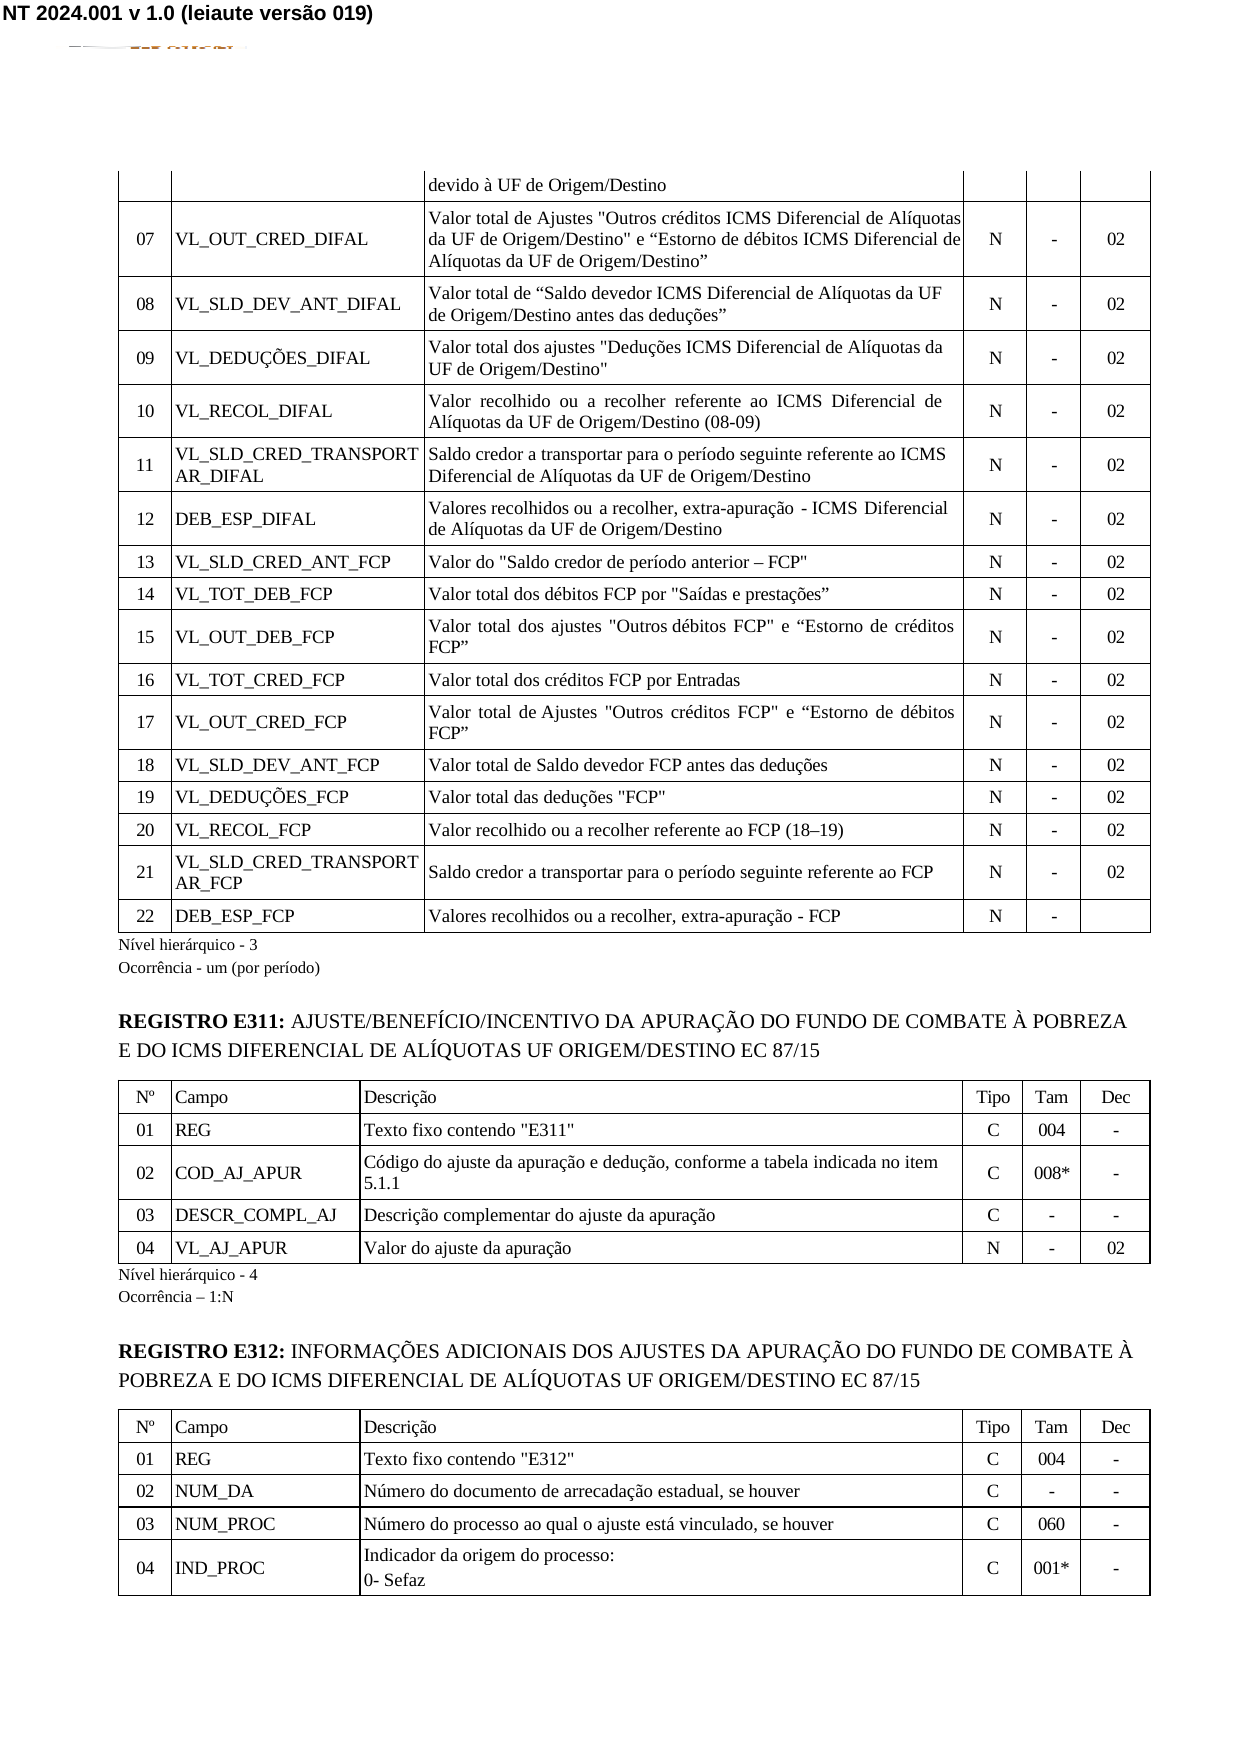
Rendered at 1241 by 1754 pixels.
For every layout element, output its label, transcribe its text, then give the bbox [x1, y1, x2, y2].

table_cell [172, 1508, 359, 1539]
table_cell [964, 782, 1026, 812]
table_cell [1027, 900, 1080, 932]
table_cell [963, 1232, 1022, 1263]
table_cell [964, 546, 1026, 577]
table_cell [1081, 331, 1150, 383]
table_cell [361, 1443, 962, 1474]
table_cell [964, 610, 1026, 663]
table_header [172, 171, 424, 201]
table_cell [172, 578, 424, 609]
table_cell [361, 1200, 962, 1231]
subtitle REGISTRO E312: INFORMAÇÕES ADICIONAIS DOS AJUSTES DA APURAÇÃO DO FUNDO DE COMBATE À POBREZA E DO ICMS DIFERENCIAL DE ALÍQUOTAS UF ORIGEM/DESTINO EC 87/15 [118, 1339, 1163, 1392]
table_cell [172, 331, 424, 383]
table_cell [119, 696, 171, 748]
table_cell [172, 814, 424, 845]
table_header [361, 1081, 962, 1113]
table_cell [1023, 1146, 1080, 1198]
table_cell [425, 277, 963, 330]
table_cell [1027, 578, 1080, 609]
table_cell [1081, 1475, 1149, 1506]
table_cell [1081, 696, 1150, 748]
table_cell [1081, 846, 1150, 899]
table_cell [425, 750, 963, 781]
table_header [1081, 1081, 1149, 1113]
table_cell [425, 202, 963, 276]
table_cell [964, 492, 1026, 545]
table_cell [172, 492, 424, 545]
subtitle REGISTRO E311: AJUSTE/BENEFÍCIO/INCENTIVO DA APURAÇÃO DO FUNDO DE COMBATE À POBREZA E DO ICMS DIFERENCIAL DE ALÍQUOTAS UF ORIGEM/DESTINO EC 87/15 [118, 1009, 1133, 1062]
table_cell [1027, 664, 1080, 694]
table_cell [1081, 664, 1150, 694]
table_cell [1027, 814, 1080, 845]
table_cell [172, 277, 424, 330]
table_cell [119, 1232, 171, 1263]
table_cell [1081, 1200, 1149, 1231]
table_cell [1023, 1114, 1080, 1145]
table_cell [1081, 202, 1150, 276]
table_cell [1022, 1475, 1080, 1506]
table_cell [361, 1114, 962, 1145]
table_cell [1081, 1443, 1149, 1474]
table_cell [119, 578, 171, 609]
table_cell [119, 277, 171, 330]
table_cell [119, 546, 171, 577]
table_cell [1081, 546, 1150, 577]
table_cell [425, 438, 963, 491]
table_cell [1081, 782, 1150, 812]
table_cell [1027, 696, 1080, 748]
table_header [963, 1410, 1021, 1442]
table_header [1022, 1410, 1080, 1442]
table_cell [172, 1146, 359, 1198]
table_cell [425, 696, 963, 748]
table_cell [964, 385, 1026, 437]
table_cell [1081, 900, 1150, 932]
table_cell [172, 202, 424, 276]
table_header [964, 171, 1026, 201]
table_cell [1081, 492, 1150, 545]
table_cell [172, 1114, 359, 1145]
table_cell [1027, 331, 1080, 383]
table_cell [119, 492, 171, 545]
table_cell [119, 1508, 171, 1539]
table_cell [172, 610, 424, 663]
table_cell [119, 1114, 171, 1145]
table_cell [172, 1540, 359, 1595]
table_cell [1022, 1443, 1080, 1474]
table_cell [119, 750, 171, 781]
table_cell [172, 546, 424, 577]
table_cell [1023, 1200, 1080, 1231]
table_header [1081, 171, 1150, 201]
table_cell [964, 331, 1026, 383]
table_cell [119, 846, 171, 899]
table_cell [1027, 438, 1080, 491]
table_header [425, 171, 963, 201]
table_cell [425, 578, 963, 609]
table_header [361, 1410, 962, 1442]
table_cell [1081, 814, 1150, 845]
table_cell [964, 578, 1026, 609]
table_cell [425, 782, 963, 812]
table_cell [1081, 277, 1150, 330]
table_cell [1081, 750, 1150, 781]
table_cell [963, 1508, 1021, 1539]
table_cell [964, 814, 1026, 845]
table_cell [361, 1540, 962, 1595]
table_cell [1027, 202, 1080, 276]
text Nível hierárquico - 4 Ocorrência – 1:N [118, 1264, 319, 1306]
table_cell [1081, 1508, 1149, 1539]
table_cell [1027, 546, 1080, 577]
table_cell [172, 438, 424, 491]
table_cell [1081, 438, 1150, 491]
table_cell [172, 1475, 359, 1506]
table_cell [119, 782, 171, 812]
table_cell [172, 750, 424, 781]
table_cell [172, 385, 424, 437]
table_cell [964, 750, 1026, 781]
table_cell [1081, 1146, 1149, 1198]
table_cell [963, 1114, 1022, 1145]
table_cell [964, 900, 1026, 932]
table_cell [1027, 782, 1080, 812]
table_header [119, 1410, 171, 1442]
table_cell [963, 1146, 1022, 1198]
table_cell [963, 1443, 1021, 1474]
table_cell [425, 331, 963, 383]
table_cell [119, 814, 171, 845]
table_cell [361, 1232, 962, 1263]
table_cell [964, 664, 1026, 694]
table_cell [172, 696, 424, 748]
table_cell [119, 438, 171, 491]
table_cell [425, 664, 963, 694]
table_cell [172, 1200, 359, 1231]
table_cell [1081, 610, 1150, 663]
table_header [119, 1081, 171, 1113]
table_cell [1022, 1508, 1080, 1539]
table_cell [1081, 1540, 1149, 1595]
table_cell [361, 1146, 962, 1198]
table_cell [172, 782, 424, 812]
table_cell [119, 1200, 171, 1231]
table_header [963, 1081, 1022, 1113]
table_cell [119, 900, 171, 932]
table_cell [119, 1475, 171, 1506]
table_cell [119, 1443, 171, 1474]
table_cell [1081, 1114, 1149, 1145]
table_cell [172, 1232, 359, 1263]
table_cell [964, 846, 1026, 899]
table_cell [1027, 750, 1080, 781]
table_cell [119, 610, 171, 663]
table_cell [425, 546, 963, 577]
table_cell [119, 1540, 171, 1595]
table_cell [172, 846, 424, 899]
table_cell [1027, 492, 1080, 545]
text Nível hierárquico - 3 Ocorrência - um (por período) [118, 935, 329, 977]
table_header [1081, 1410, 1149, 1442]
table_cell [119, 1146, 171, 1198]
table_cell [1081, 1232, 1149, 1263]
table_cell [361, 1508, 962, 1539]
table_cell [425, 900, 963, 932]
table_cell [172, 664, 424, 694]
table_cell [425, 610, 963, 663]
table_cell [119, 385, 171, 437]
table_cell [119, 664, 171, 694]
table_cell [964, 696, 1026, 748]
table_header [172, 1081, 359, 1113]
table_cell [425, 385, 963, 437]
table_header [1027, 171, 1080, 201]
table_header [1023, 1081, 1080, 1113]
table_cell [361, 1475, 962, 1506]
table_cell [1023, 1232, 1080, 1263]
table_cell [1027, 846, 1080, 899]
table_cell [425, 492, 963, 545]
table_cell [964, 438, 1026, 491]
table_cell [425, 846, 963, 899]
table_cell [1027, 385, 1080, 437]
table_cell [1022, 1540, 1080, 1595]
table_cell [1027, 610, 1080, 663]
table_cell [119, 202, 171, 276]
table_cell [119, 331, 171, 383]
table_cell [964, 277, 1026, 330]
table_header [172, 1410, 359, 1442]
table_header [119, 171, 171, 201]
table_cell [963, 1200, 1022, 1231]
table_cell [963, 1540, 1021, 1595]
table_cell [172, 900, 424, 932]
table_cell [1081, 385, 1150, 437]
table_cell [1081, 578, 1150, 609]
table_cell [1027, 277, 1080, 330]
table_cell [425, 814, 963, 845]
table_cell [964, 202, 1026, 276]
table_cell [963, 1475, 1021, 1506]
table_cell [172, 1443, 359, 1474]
